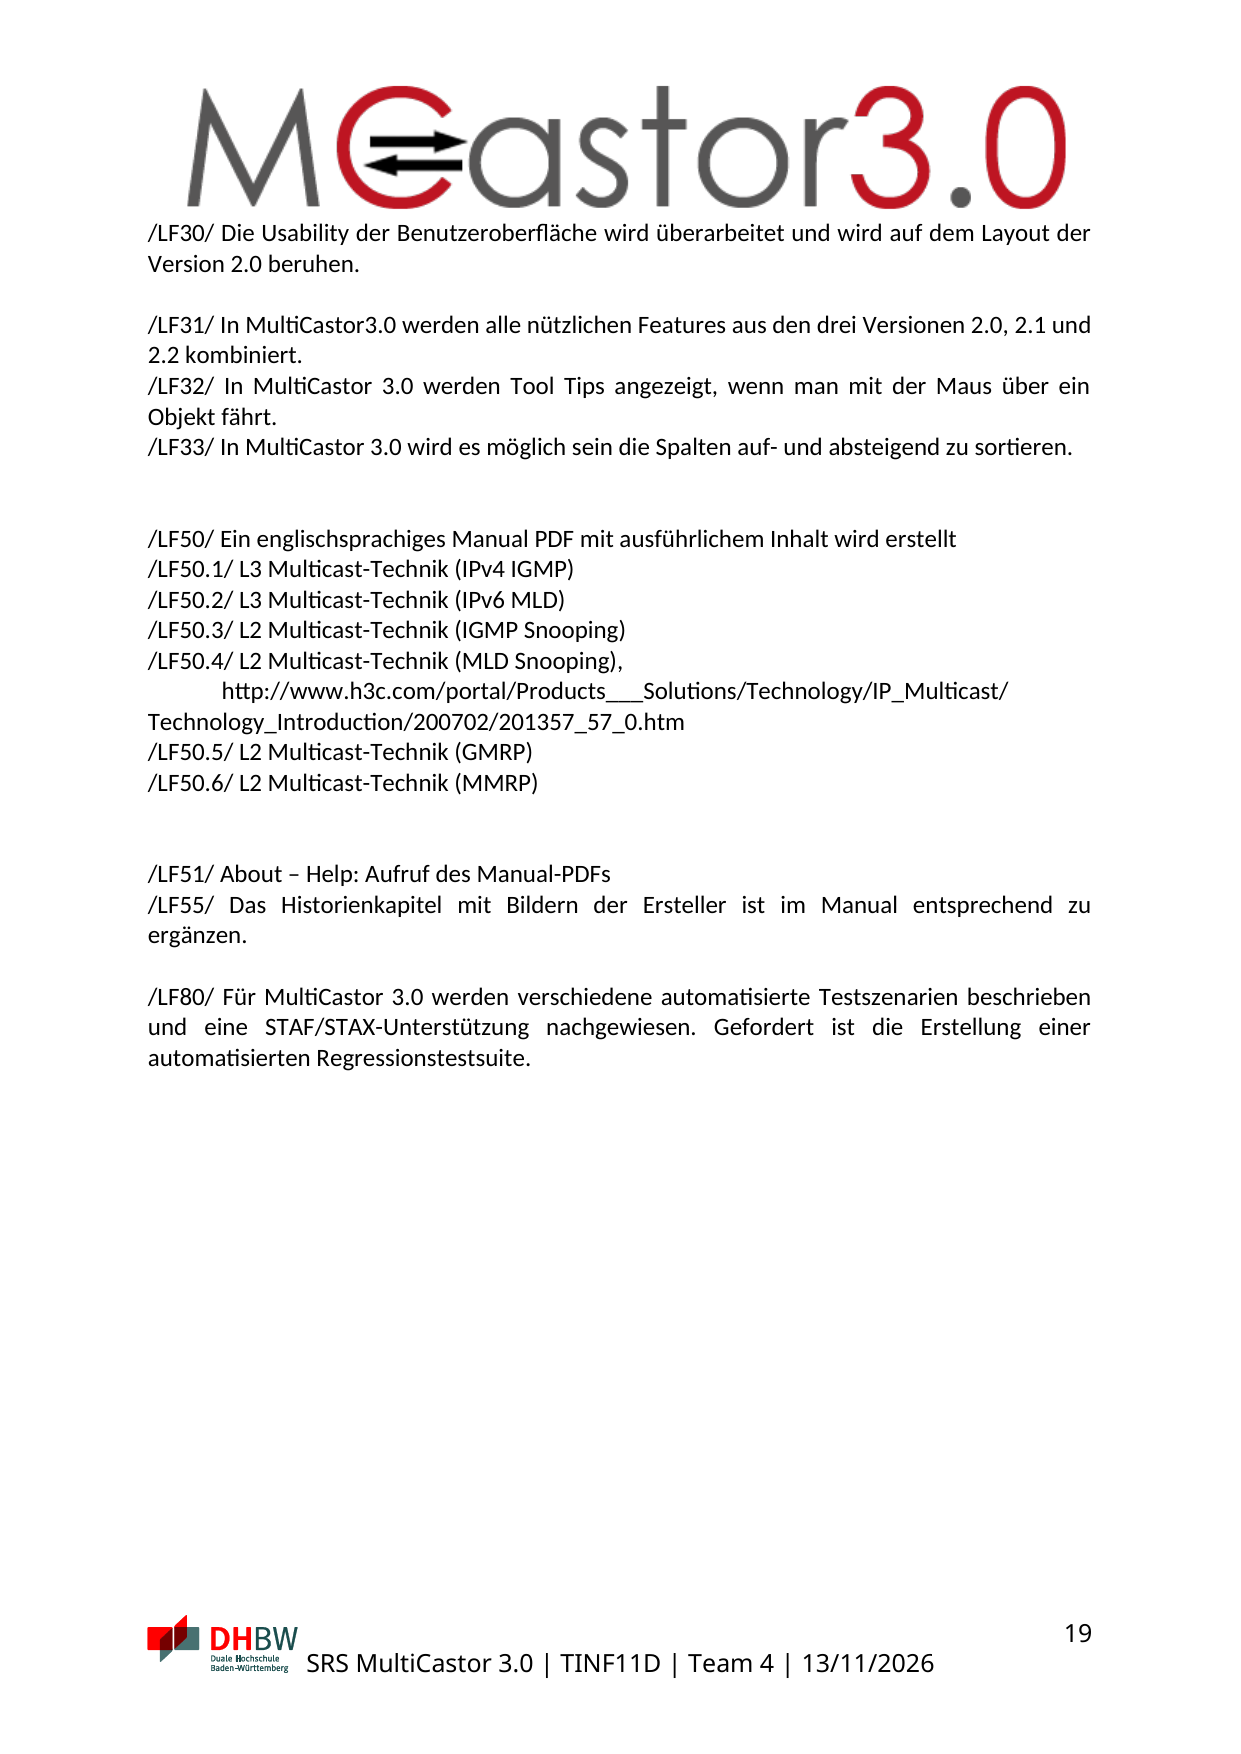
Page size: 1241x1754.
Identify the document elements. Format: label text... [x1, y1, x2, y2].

text http://www.h3c.com/portal/Products___Solutions/Technology/IP_Multicast/Technology_Introduction/200702/201357_57_0.htm [148, 675, 1092, 736]
text /LF51/ About – Help: Aufruf des Manual-PDFs [148, 858, 1092, 889]
text /LF50.2/ L3 Multicast-Technik (IPv6 MLD) [148, 584, 1092, 614]
text /LF32/ In MultiCastor 3.0 werden Tool Tips angezeigt, wenn man mit der Maus über ein Objekt fährt. [148, 370, 1092, 431]
text /LF55/ Das Historienkapitel mit Bildern der Ersteller ist im Manual entsprechend zu ergänzen. [148, 889, 1092, 950]
text /LF50.5/ L2 Multicast-Technik (GMRP) [148, 736, 1092, 767]
text /LF30/ Die Usability der Benutzeroberfläche wird überarbeitet und wird auf dem Layout der Version 2.0 beruhen. [148, 218, 1092, 279]
text /LF50.1/ L3 Multicast-Technik (IPv4 IGMP) [148, 553, 1092, 584]
text /LF80/ Für MultiCastor 3.0 werden verschiedene automatisierte Testszenarien beschrieben und eine STAF/STAX-Unterstützung nachgewiesen. Gefordert ist die Erstellung einer automatisierten Regressionstestsuite. [148, 981, 1092, 1072]
text /LF50.6/ L2 Multicast-Technik (MMRP) [148, 767, 1092, 797]
text /LF50/ Ein englischsprachiges Manual PDF mit ausführlichem Inhalt wird erstellt [148, 523, 1092, 553]
text /LF31/ In MultiCastor3.0 werden alle nützlichen Features aus den drei Versionen 2.0, 2.1 und 2.2 kombiniert. [148, 309, 1092, 370]
picture [147, 73, 1092, 218]
text /LF50.4/ L2 Multicast-Technik (MLD Snooping), [148, 645, 1092, 675]
text /LF50.3/ L2 Multicast-Technik (IGMP Snooping) [148, 614, 1092, 645]
text /LF33/ In MultiCastor 3.0 wird es möglich sein die Spalten auf- und absteigend zu sortieren. [148, 431, 1092, 462]
